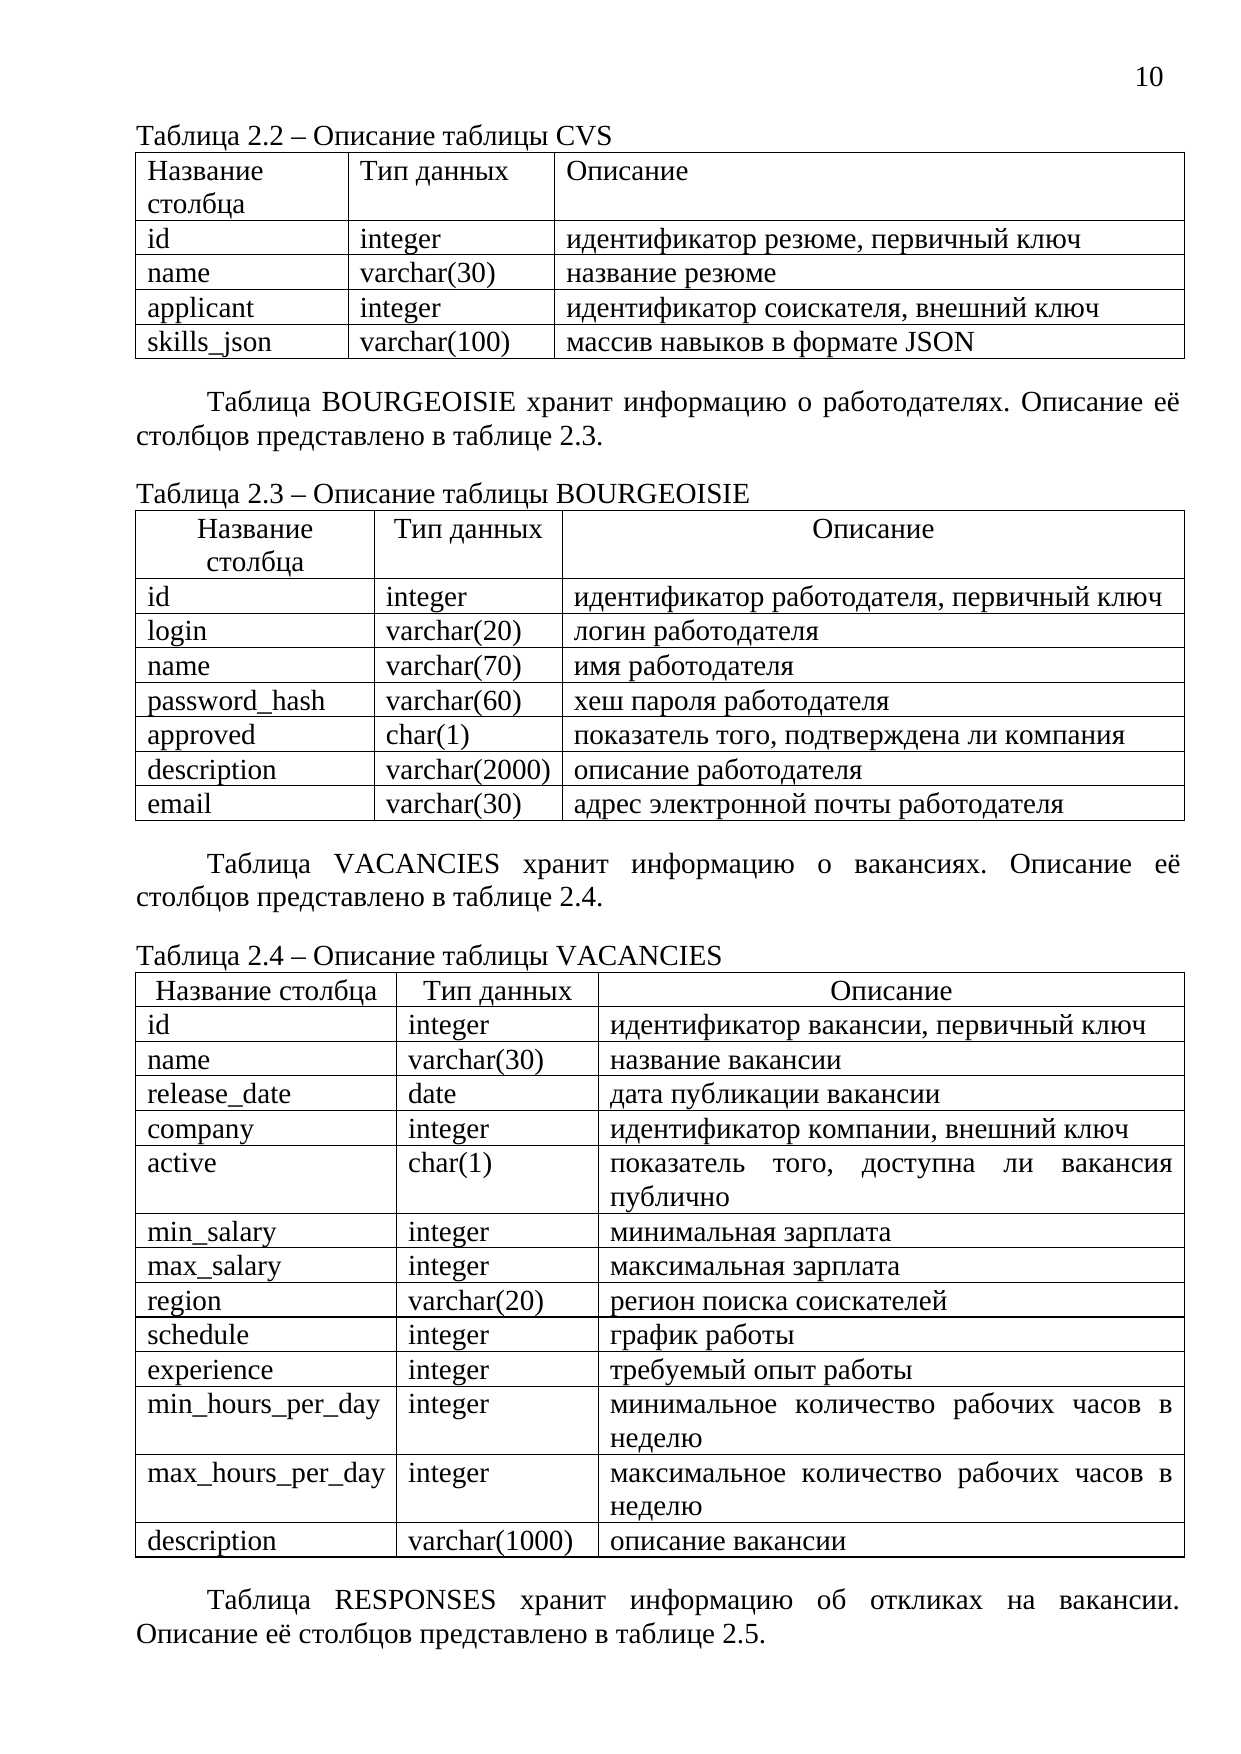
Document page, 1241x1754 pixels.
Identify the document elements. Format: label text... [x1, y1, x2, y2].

table_cell name [136, 1042, 396, 1075]
table_cell id [136, 221, 348, 254]
table_cell идентификатор работодателя, первичный ключ [563, 579, 1184, 612]
table_header Название столбца [136, 153, 348, 220]
text Таблица VACANCIES хранит информацию о вакансиях. Описание её столбцов представлено в таблице 2.4. [136, 846, 1181, 913]
table_cell дата публикации вакансии [599, 1076, 1184, 1110]
table_cell name [136, 648, 374, 682]
table_cell integer [397, 1352, 598, 1386]
table_header Тип данных [349, 153, 554, 220]
table_cell массив навыков в формате JSON [555, 325, 1184, 358]
text Таблица 2.2 – Описание таблицы CVS [136, 118, 1181, 152]
table_cell максимальная зарплата [599, 1248, 1184, 1282]
table_cell integer [397, 1387, 598, 1454]
table_cell description [136, 752, 374, 785]
table_cell имя работодателя [563, 648, 1184, 682]
table_cell integer [397, 1455, 598, 1522]
table_cell integer [375, 579, 562, 612]
table_cell показатель того, доступна ли вакансия публично [599, 1146, 1184, 1213]
table_cell логин работодателя [563, 614, 1184, 647]
table_cell график работы [599, 1318, 1184, 1351]
table_cell company [136, 1111, 396, 1144]
table_cell max_hours_per_day [136, 1455, 396, 1522]
table_cell минимальная зарплата [599, 1214, 1184, 1247]
table_header Тип данных [397, 973, 598, 1006]
table_cell active [136, 1146, 396, 1213]
table_cell release_date [136, 1076, 396, 1110]
table_cell varchar(30) [375, 786, 562, 820]
table_cell max_salary [136, 1248, 396, 1282]
table_cell integer [397, 1248, 598, 1282]
table_cell char(1) [397, 1146, 598, 1213]
table_cell applicant [136, 290, 348, 323]
table_cell хеш пароля работодателя [563, 683, 1184, 716]
table_cell описание работодателя [563, 752, 1184, 785]
table_cell адрес электронной почты работодателя [563, 786, 1184, 820]
table_cell идентификатор соискателя, внешний ключ [555, 290, 1184, 323]
table_cell skills_json [136, 325, 348, 358]
table_header Описание [563, 511, 1184, 578]
table_cell region [136, 1283, 396, 1316]
table_cell description [136, 1523, 396, 1556]
text Таблица BOURGEOISIE хранит информацию о работодателях. Описание её столбцов представлено в таблице 2.3. [136, 384, 1181, 451]
table_cell email [136, 786, 374, 820]
table_cell описание вакансии [599, 1523, 1184, 1556]
table_cell varchar(20) [375, 614, 562, 647]
table_cell integer [397, 1111, 598, 1144]
table_cell varchar(20) [397, 1283, 598, 1316]
table_cell varchar(100) [349, 325, 554, 358]
table_cell varchar(30) [397, 1042, 598, 1075]
table_cell varchar(1000) [397, 1523, 598, 1556]
text Таблица RESPONSES хранит информацию об откликах на вакансии. Описание её столбцов представлено в таблице 2.5. [136, 1582, 1181, 1649]
text Таблица 2.3 – Описание таблицы BOURGEOISIE [136, 476, 1181, 510]
table_header Описание [599, 973, 1184, 1006]
table_cell требуемый опыт работы [599, 1352, 1184, 1386]
table_cell login [136, 614, 374, 647]
table_cell integer [397, 1214, 598, 1247]
table_cell password_hash [136, 683, 374, 716]
table_cell approved [136, 717, 374, 751]
table_cell integer [397, 1318, 598, 1351]
table_cell integer [349, 221, 554, 254]
table_cell schedule [136, 1318, 396, 1351]
table_cell название резюме [555, 255, 1184, 289]
table_cell максимальное количество рабочих часов в неделю [599, 1455, 1184, 1522]
table_cell название вакансии [599, 1042, 1184, 1075]
table_cell date [397, 1076, 598, 1110]
table_cell идентификатор вакансии, первичный ключ [599, 1007, 1184, 1041]
table_cell минимальное количество рабочих часов в неделю [599, 1387, 1184, 1454]
table_cell показатель того, подтверждена ли компания [563, 717, 1184, 751]
table_cell min_hours_per_day [136, 1387, 396, 1454]
table_cell experience [136, 1352, 396, 1386]
table_cell integer [349, 290, 554, 323]
table_cell varchar(70) [375, 648, 562, 682]
table_cell идентификатор компании, внешний ключ [599, 1111, 1184, 1144]
table_header Тип данных [375, 511, 562, 578]
table_cell varchar(2000) [375, 752, 562, 785]
table_cell integer [397, 1007, 598, 1041]
table_cell id [136, 1007, 396, 1041]
table_cell min_salary [136, 1214, 396, 1247]
table_cell char(1) [375, 717, 562, 751]
text Таблица 2.4 – Описание таблицы VACANCIES [136, 938, 1181, 972]
table_cell регион поиска соискателей [599, 1283, 1184, 1316]
table_cell varchar(30) [349, 255, 554, 289]
table_header Описание [555, 153, 1184, 220]
table_cell name [136, 255, 348, 289]
table_header Название столбца [136, 973, 396, 1006]
table_cell идентификатор резюме, первичный ключ [555, 221, 1184, 254]
table_cell varchar(60) [375, 683, 562, 716]
table_cell id [136, 579, 374, 612]
table_header Название столбца [136, 511, 374, 578]
